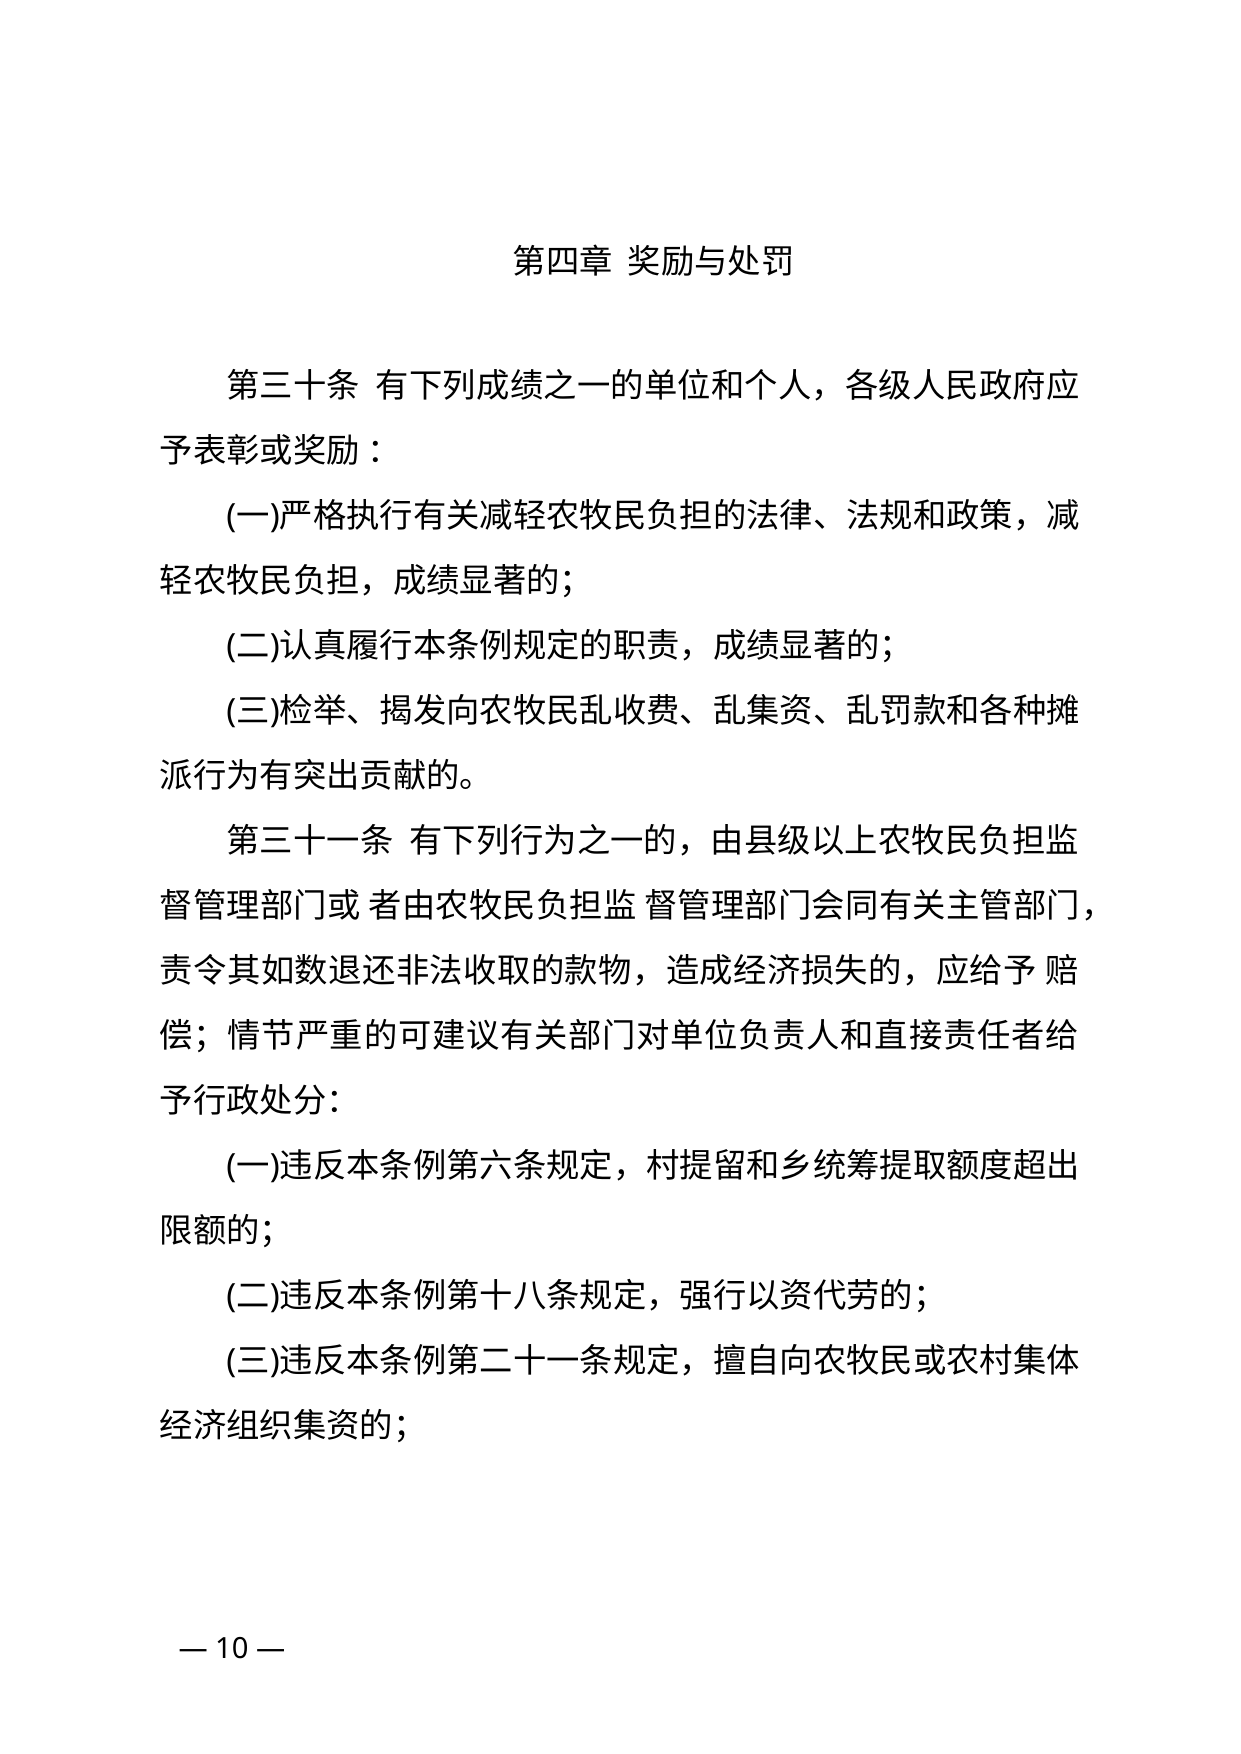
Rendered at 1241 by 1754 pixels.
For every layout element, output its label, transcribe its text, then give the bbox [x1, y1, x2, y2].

text (二)认真履行本条例规定的职责，成绩显著的； [159, 610, 1081, 675]
text (三)检举、揭发向农牧民乱收费、乱集资、乱罚款和各种摊派行为有突出贡献的。 [159, 675, 1081, 805]
text 第三十条 有下列成绩之一的单位和个人，各级人民政府应予表彰或奖励 ： [159, 350, 1081, 480]
text (三)违反本条例第二十一条规定，擅自向农牧民或农村集体经济组织集资的； [159, 1325, 1081, 1455]
text (一)违反本条例第六条规定，村提留和乡统筹提取额度超出限额的； [159, 1130, 1081, 1260]
text (一)严格执行有关减轻农牧民负担的法律、法规和政策，减轻农牧民负担，成绩显著的； [159, 480, 1081, 610]
text 第四章 奖励与处罚 [159, 227, 1081, 285]
text 第三十一条 有下列行为之一的，由县级以上农牧民负担监督管理部门或 者由农牧民负担监 督管理部门会同有关主管部门，责令其如数退还非法收取的款物，造成经济损失的，应给予 赔偿；情节严重的可建议有关部门对单位负责人和直接责任者给予行政处分： [159, 805, 1081, 1130]
text (二)违反本条例第十八条规定，强行以资代劳的； [159, 1260, 1081, 1325]
